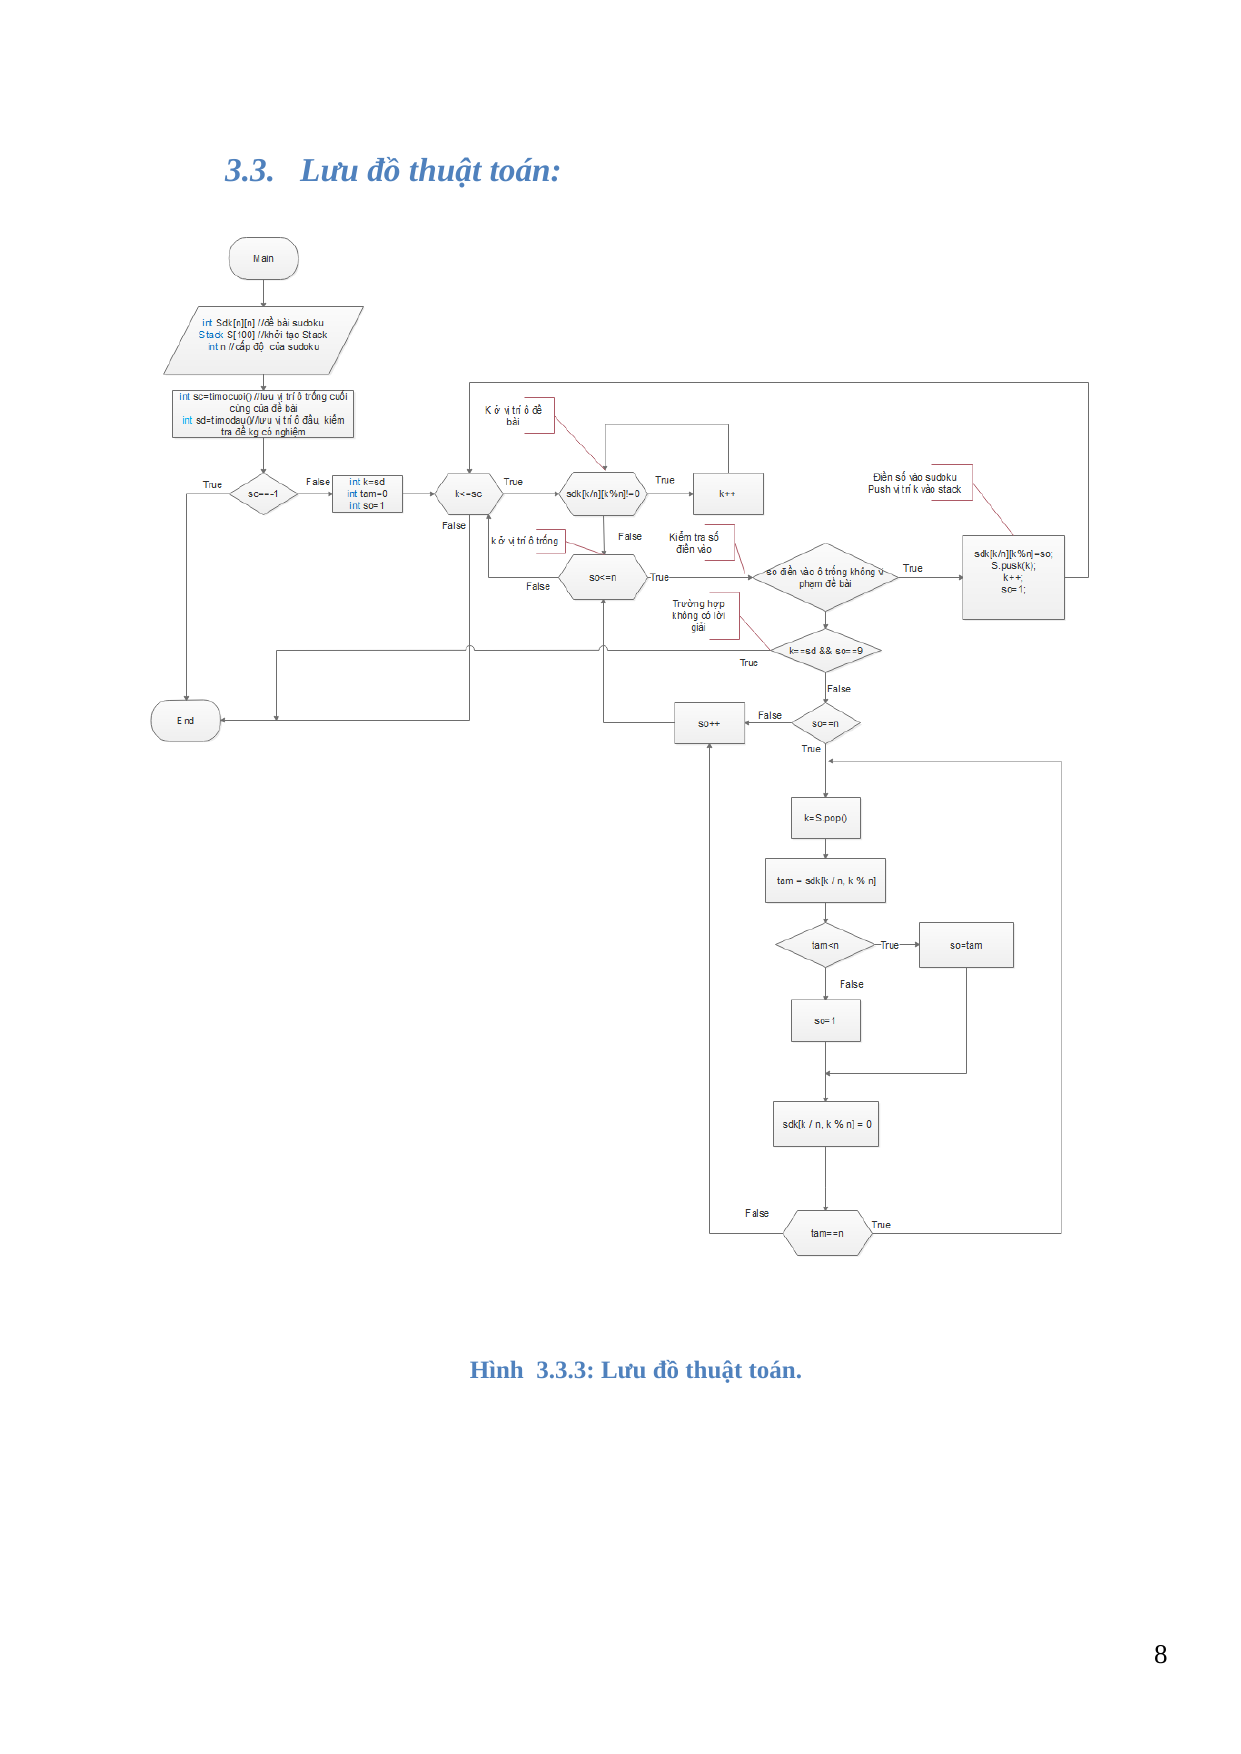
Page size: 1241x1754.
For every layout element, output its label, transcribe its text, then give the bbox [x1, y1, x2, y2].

picture [150, 236, 1091, 1257]
subtitle Lưu đồ thuật toán: [225, 150, 1090, 188]
